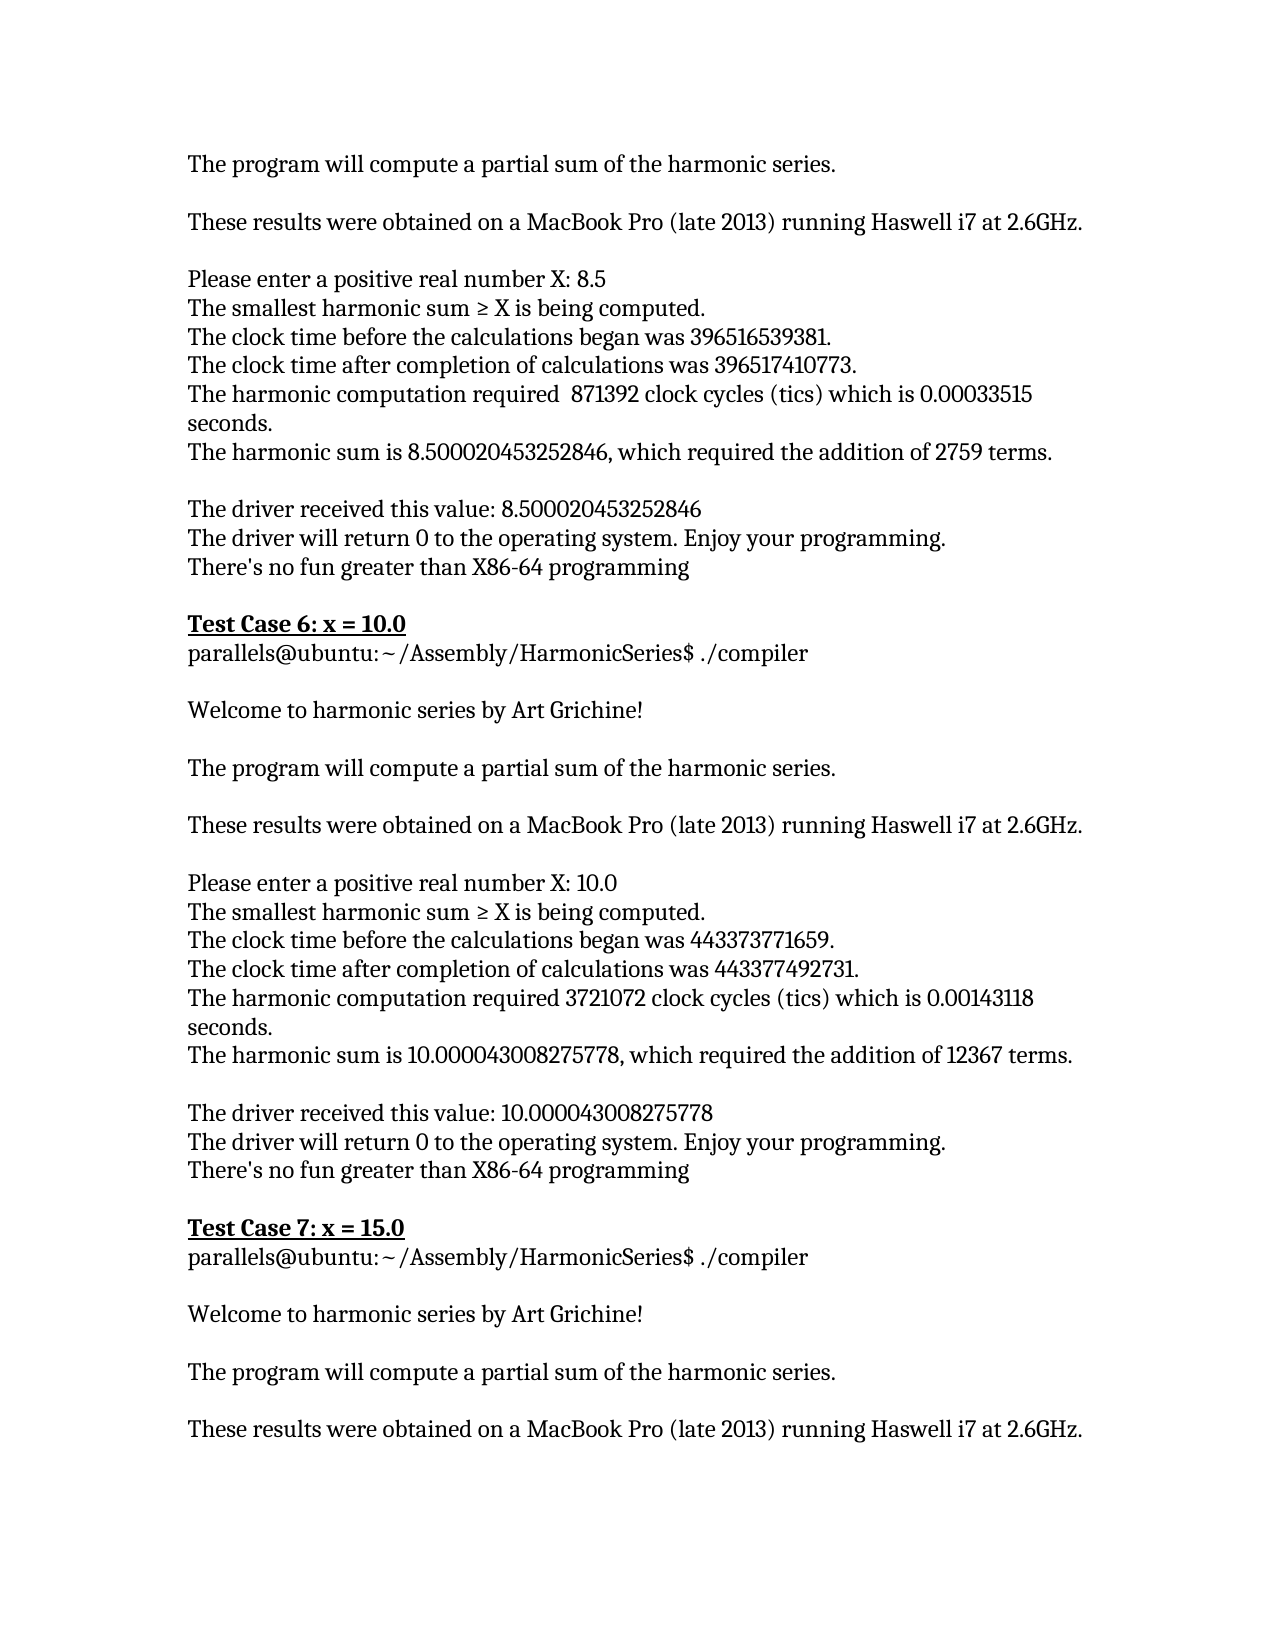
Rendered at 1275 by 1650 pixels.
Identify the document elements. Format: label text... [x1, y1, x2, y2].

text The program will compute a partial sum of the harmonic series. [187, 1357, 1087, 1386]
text The driver received this value: 8.500020453252846 [187, 495, 1087, 524]
text The clock time before the calculations began was 443373771659. [187, 926, 1087, 955]
text parallels@ubuntu:~/Assembly/HarmonicSeries$ ./compiler [187, 1242, 1087, 1271]
text parallels@ubuntu:~/Assembly/HarmonicSeries$ ./compiler [187, 639, 1087, 667]
text The smallest harmonic sum ≥ X is being computed. [187, 897, 1087, 926]
text The driver will return 0 to the operating system. Enjoy your programming. [187, 1127, 1087, 1156]
text The harmonic sum is 10.000043008275778, which required the addition of 12367 terms. [187, 1041, 1087, 1070]
text The harmonic sum is 8.500020453252846, which required the addition of 2759 terms. [187, 437, 1087, 466]
text The smallest harmonic sum ≥ X is being computed. [187, 294, 1087, 322]
text There's no fun greater than X86-64 programming [187, 1156, 1087, 1185]
text Test Case 6: x = 10.0 [187, 610, 1087, 639]
text These results were obtained on a MacBook Pro (late 2013) running Haswell i7 at 2.6GHz. [187, 207, 1087, 236]
text The harmonic computation required 3721072 clock cycles (tics) which is 0.00143118 seconds. [187, 984, 1087, 1041]
text The clock time before the calculations began was 396516539381. [187, 322, 1087, 351]
text Please enter a positive real number X: 8.5 [187, 265, 1087, 294]
text Please enter a positive real number X: 10.0 [187, 869, 1087, 897]
text The driver received this value: 10.000043008275778 [187, 1099, 1087, 1127]
text Test Case 7: x = 15.0 [187, 1214, 1087, 1242]
text These results were obtained on a MacBook Pro (late 2013) running Haswell i7 at 2.6GHz. [187, 1415, 1087, 1444]
text The clock time after completion of calculations was 443377492731. [187, 955, 1087, 984]
text Welcome to harmonic series by Art Grichine! [187, 1300, 1087, 1329]
text Welcome to harmonic series by Art Grichine! [187, 696, 1087, 725]
text The clock time after completion of calculations was 396517410773. [187, 351, 1087, 380]
text The driver will return 0 to the operating system. Enjoy your programming. [187, 524, 1087, 552]
text The harmonic computation required 871392 clock cycles (tics) which is 0.00033515 seconds. [187, 380, 1087, 437]
text The program will compute a partial sum of the harmonic series. [187, 754, 1087, 782]
text There's no fun greater than X86-64 programming [187, 552, 1087, 581]
text These results were obtained on a MacBook Pro (late 2013) running Haswell i7 at 2.6GHz. [187, 811, 1087, 840]
text The program will compute a partial sum of the harmonic series. [187, 150, 1087, 179]
